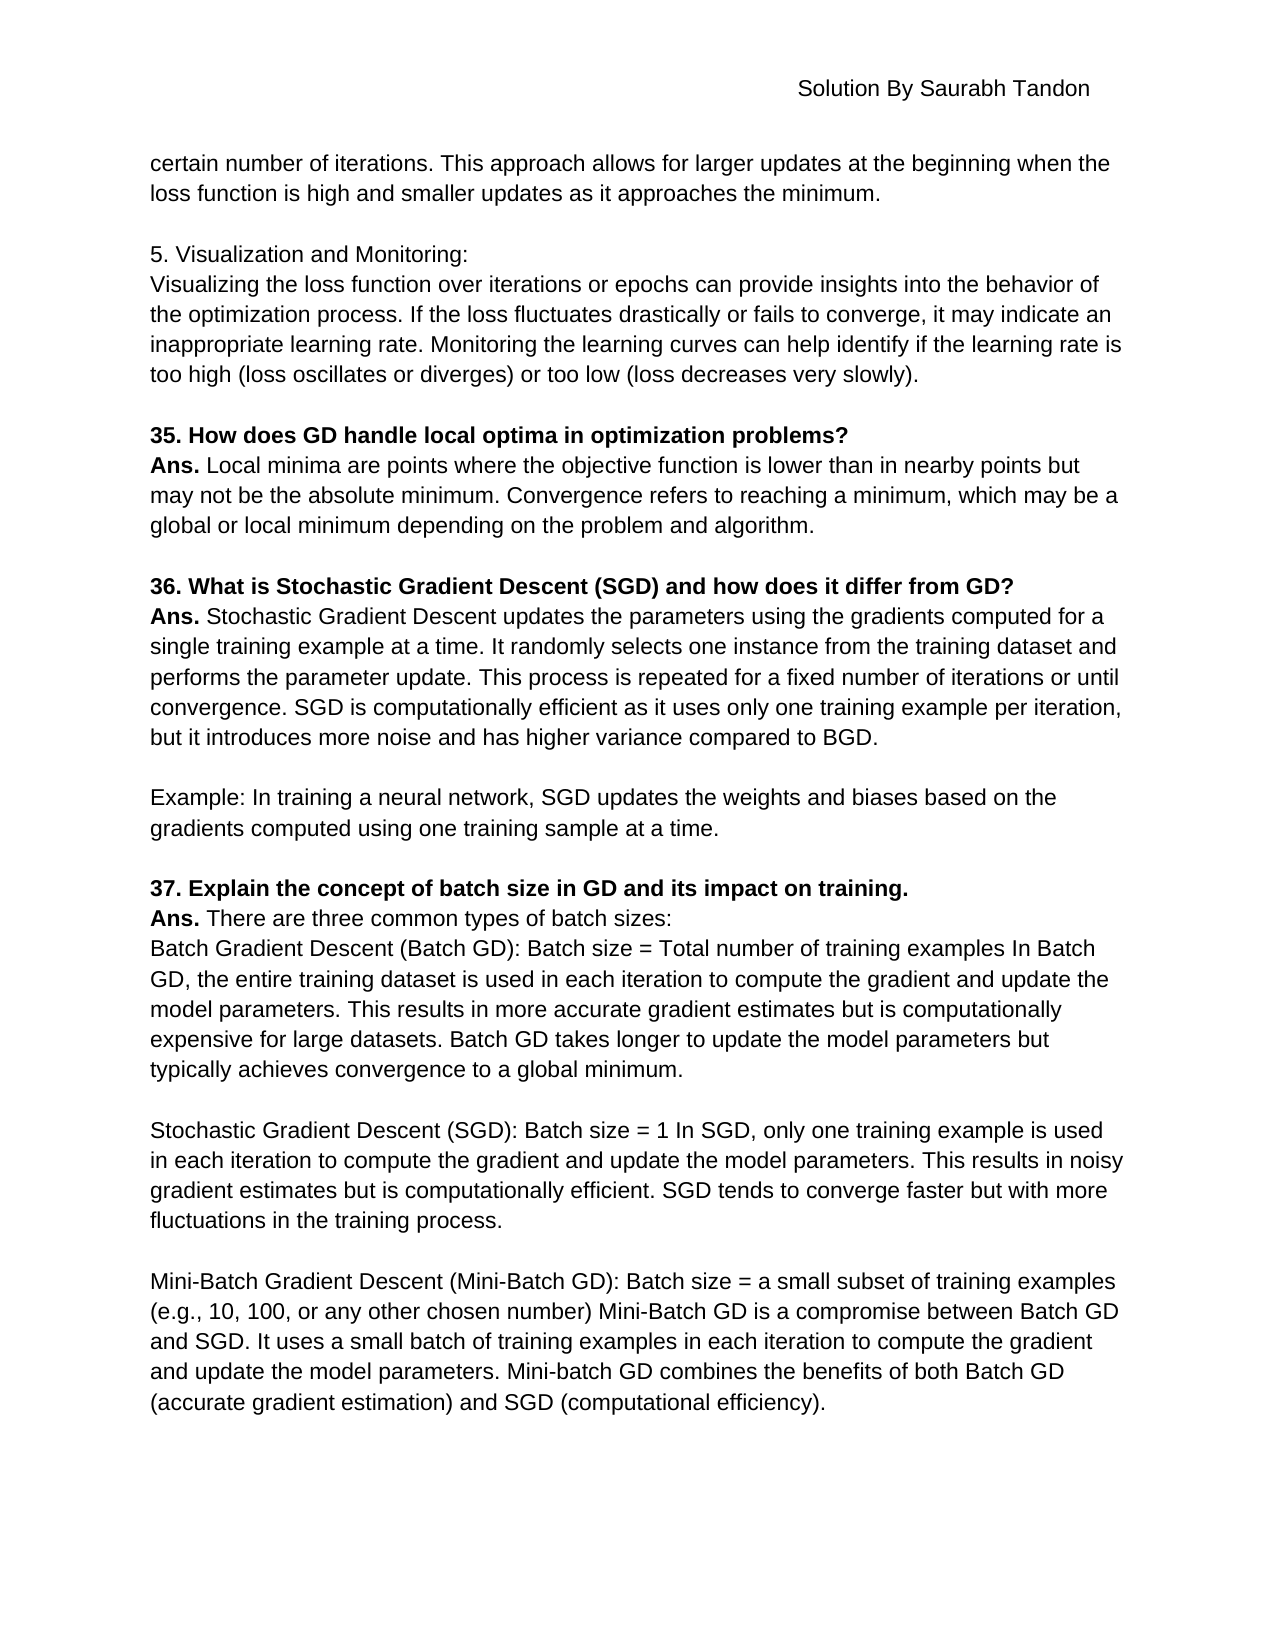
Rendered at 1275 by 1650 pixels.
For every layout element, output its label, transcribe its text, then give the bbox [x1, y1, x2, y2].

text 35. How does GD handle local optima in optimization problems? [150, 422, 1125, 448]
text Example: In training a neural network, SGD updates the weights and biases based on the gradients computed using one training sample at a time. [150, 784, 1125, 841]
text 36. What is Stochastic Gradient Descent (SGD) and how does it differ from GD? [150, 573, 1125, 599]
text Ans. Local minima are points where the objective function is lower than in nearby points but may not be the absolute minimum. Convergence refers to reaching a minimum, which may be a global or local minimum depending on the problem and algorithm. [150, 452, 1125, 539]
text Batch Gradient Descent (Batch GD): Batch size = Total number of training examples In Batch GD, the entire training dataset is used in each iteration to compute the gradient and update the model parameters. This results in more accurate gradient estimates but is computationally expensive for large datasets. Batch GD takes longer to update the model parameters but typically achieves convergence to a global minimum. [150, 935, 1125, 1083]
text 37. Explain the concept of batch size in GD and its impact on training. [150, 875, 1125, 901]
text Ans. Stochastic Gradient Descent updates the parameters using the gradients computed for a single training example at a time. It randomly selects one instance from the training dataset and performs the parameter update. This process is repeated for a fixed number of iterations or until convergence. SGD is computationally efficient as it uses only one training example per iteration, but it introduces more noise and has higher variance compared to BGD. [150, 603, 1125, 750]
text 5. Visualization and Monitoring: [150, 241, 1125, 267]
text Visualizing the loss function over iterations or epochs can provide insights into the behavior of the optimization process. If the loss fluctuates drastically or fails to converge, it may indicate an inappropriate learning rate. Monitoring the learning curves can help identify if the learning rate is too high (loss oscillates or diverges) or too low (loss decreases very slowly). [150, 271, 1125, 388]
text Mini-Batch Gradient Descent (Mini-Batch GD): Batch size = a small subset of training examples (e.g., 10, 100, or any other chosen number) Mini-Batch GD is a compromise between Batch GD and SGD. It uses a small batch of training examples in each iteration to compute the gradient and update the model parameters. Mini-batch GD combines the benefits of both Batch GD (accurate gradient estimation) and SGD (computational efficiency). [150, 1268, 1125, 1415]
text Stochastic Gradient Descent (SGD): Batch size = 1 In SGD, only one training example is used in each iteration to compute the gradient and update the model parameters. This results in noisy gradient estimates but is computationally efficient. SGD tends to converge faster but with more fluctuations in the training process. [150, 1117, 1125, 1234]
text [150, 150, 1125, 207]
text Ans. There are three common types of batch sizes: [150, 905, 1125, 932]
